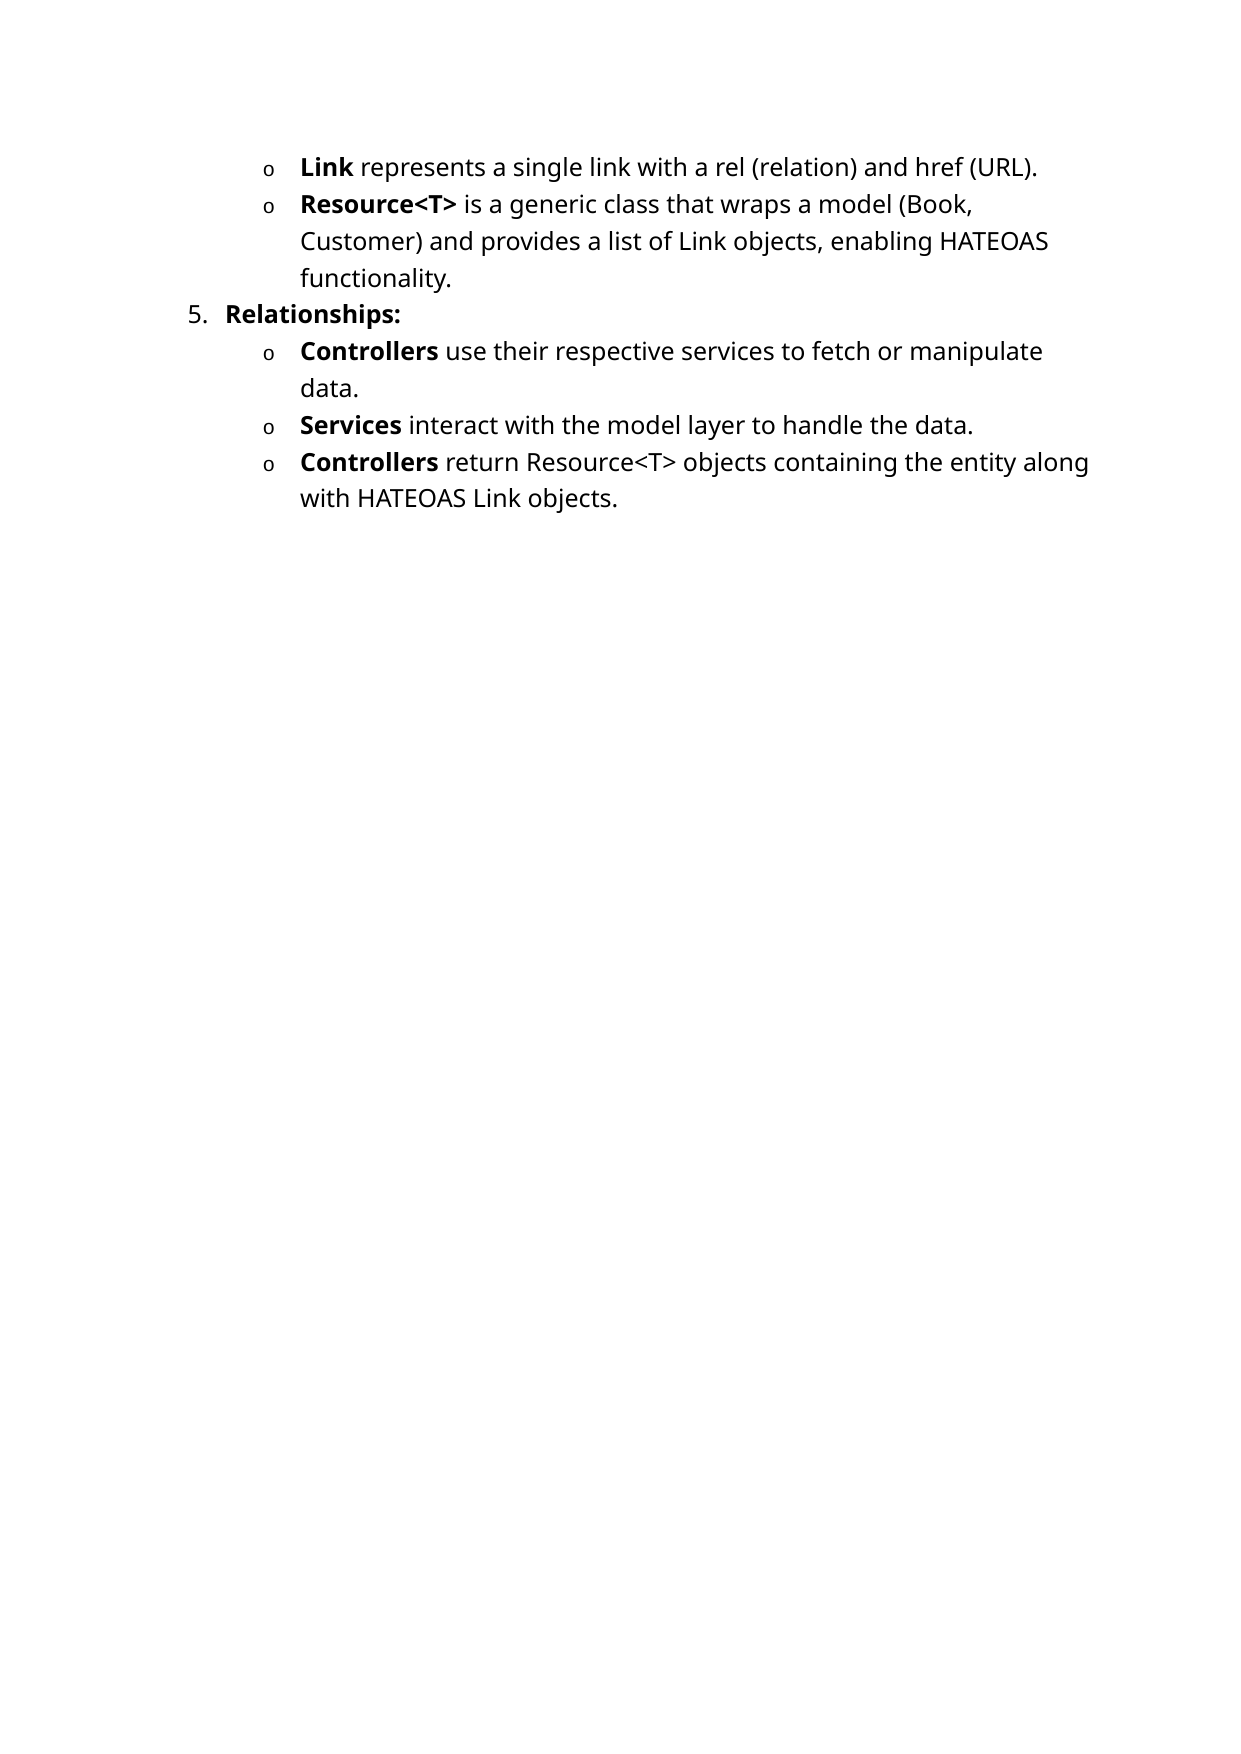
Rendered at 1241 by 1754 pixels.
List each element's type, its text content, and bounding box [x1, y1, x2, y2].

list Resource<T> is a generic class that wraps a model (Book, Customer) and provides a list of Link objects, enabling HATEOAS functionality. [262, 187, 1090, 294]
list Link represents a single link with a rel (relation) and href (URL). [262, 150, 1090, 184]
list Controllers return Resource<T> objects containing the entity along with HATEOAS Link objects. [262, 444, 1090, 515]
list Services interact with the model layer to handle the data. [262, 407, 1090, 441]
list Relationships: [187, 297, 1090, 331]
list Controllers use their respective services to fetch or manipulate data. [262, 334, 1090, 405]
